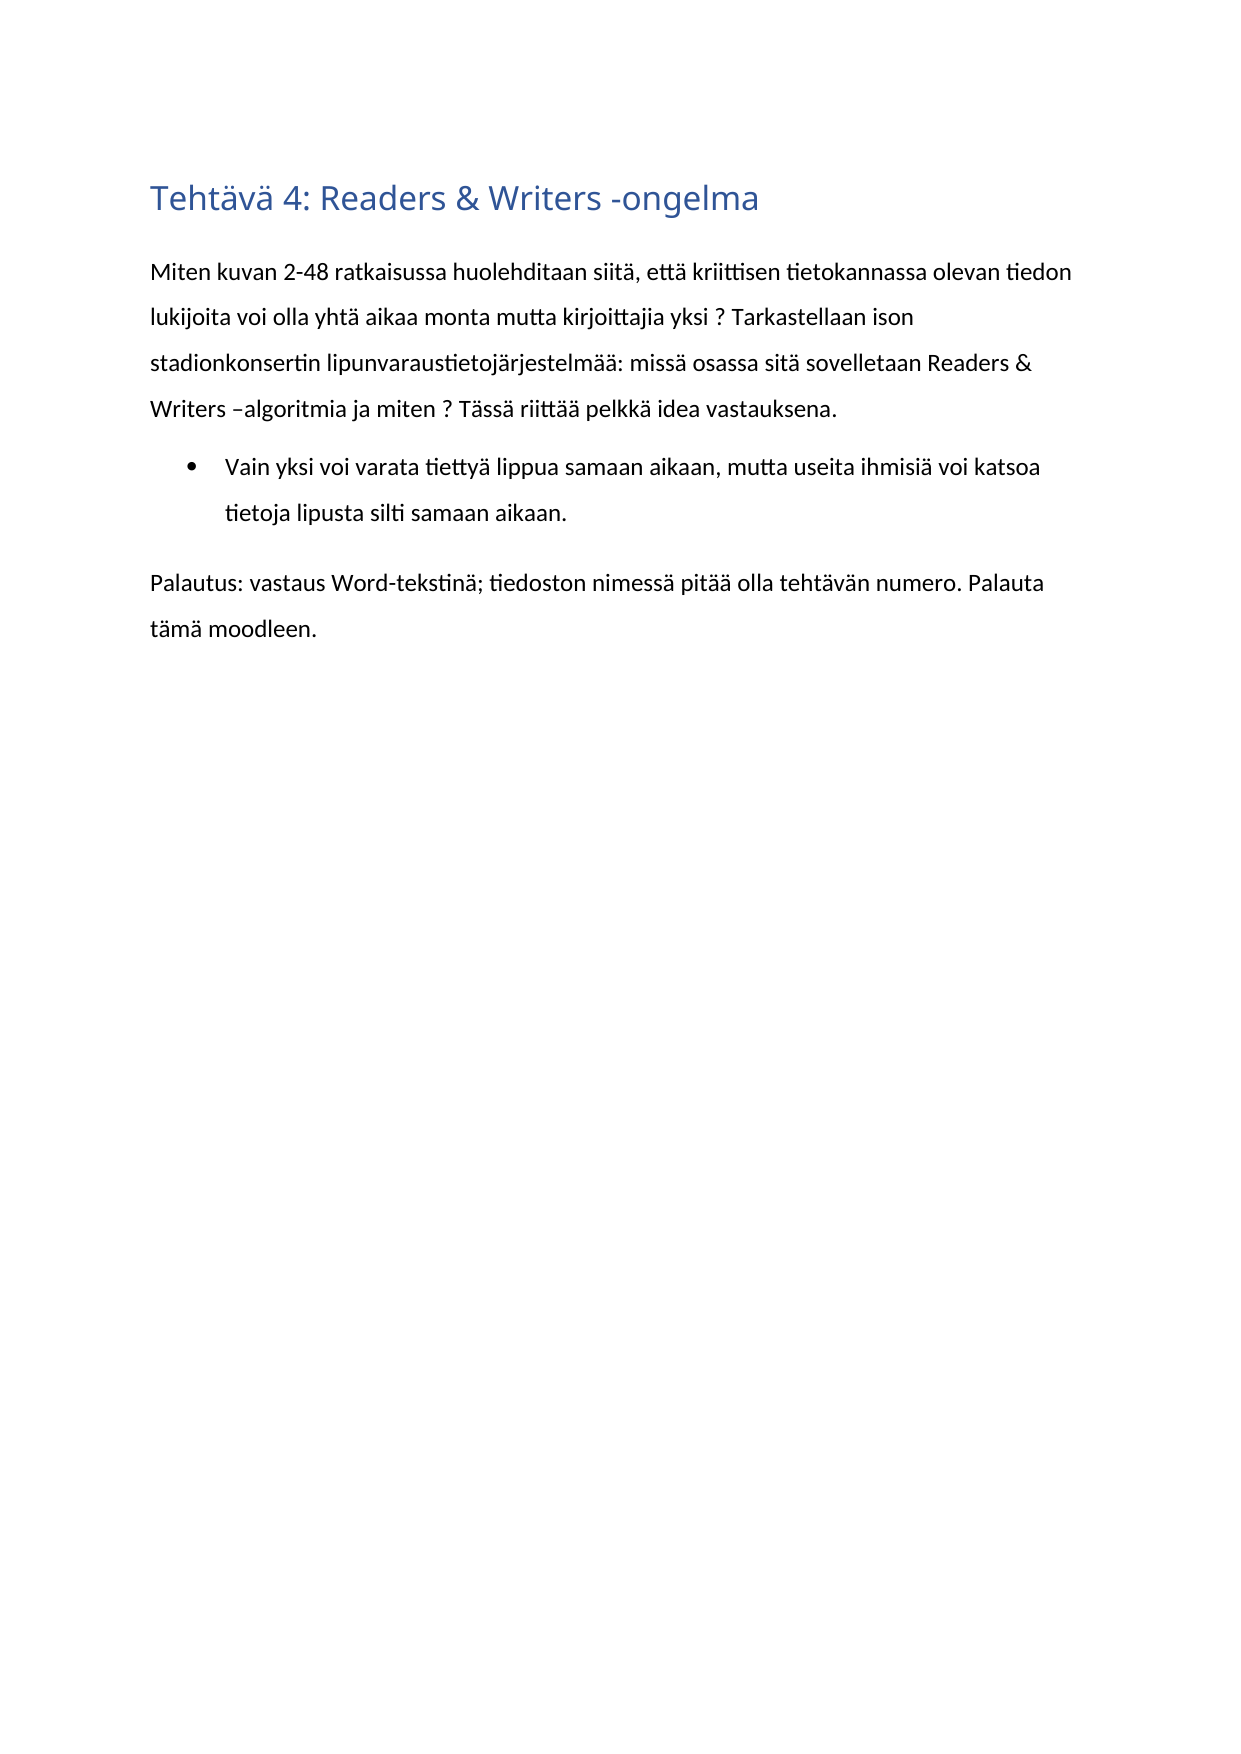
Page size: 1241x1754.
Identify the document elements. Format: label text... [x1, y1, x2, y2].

text Tehtävä 4: Readers & Writers -ongelma [150, 175, 1090, 220]
text Palautus: vastaus Word-tekstinä; tiedoston nimessä pitää olla tehtävän numero. Palauta tämä moodleen. [150, 567, 1090, 644]
list Vain yksi voi varata tiettyä lippua samaan aikaan, mutta useita ihmisiä voi katsoa tietoja lipusta silti samaan aikaan. [187, 451, 1090, 527]
text Miten kuvan 2-48 ratkaisussa huolehditaan siitä, että kriittisen tietokannassa olevan tiedon lukijoita voi olla yhtä aikaa monta mutta kirjoittajia yksi ? Tarkastellaan ison stadionkonsertin lipunvaraustietojärjestelmää: missä osassa sitä sovelletaan Readers & Writers –algoritmia ja miten ? Tässä riittää pelkkä idea vastauksena. [150, 256, 1090, 423]
